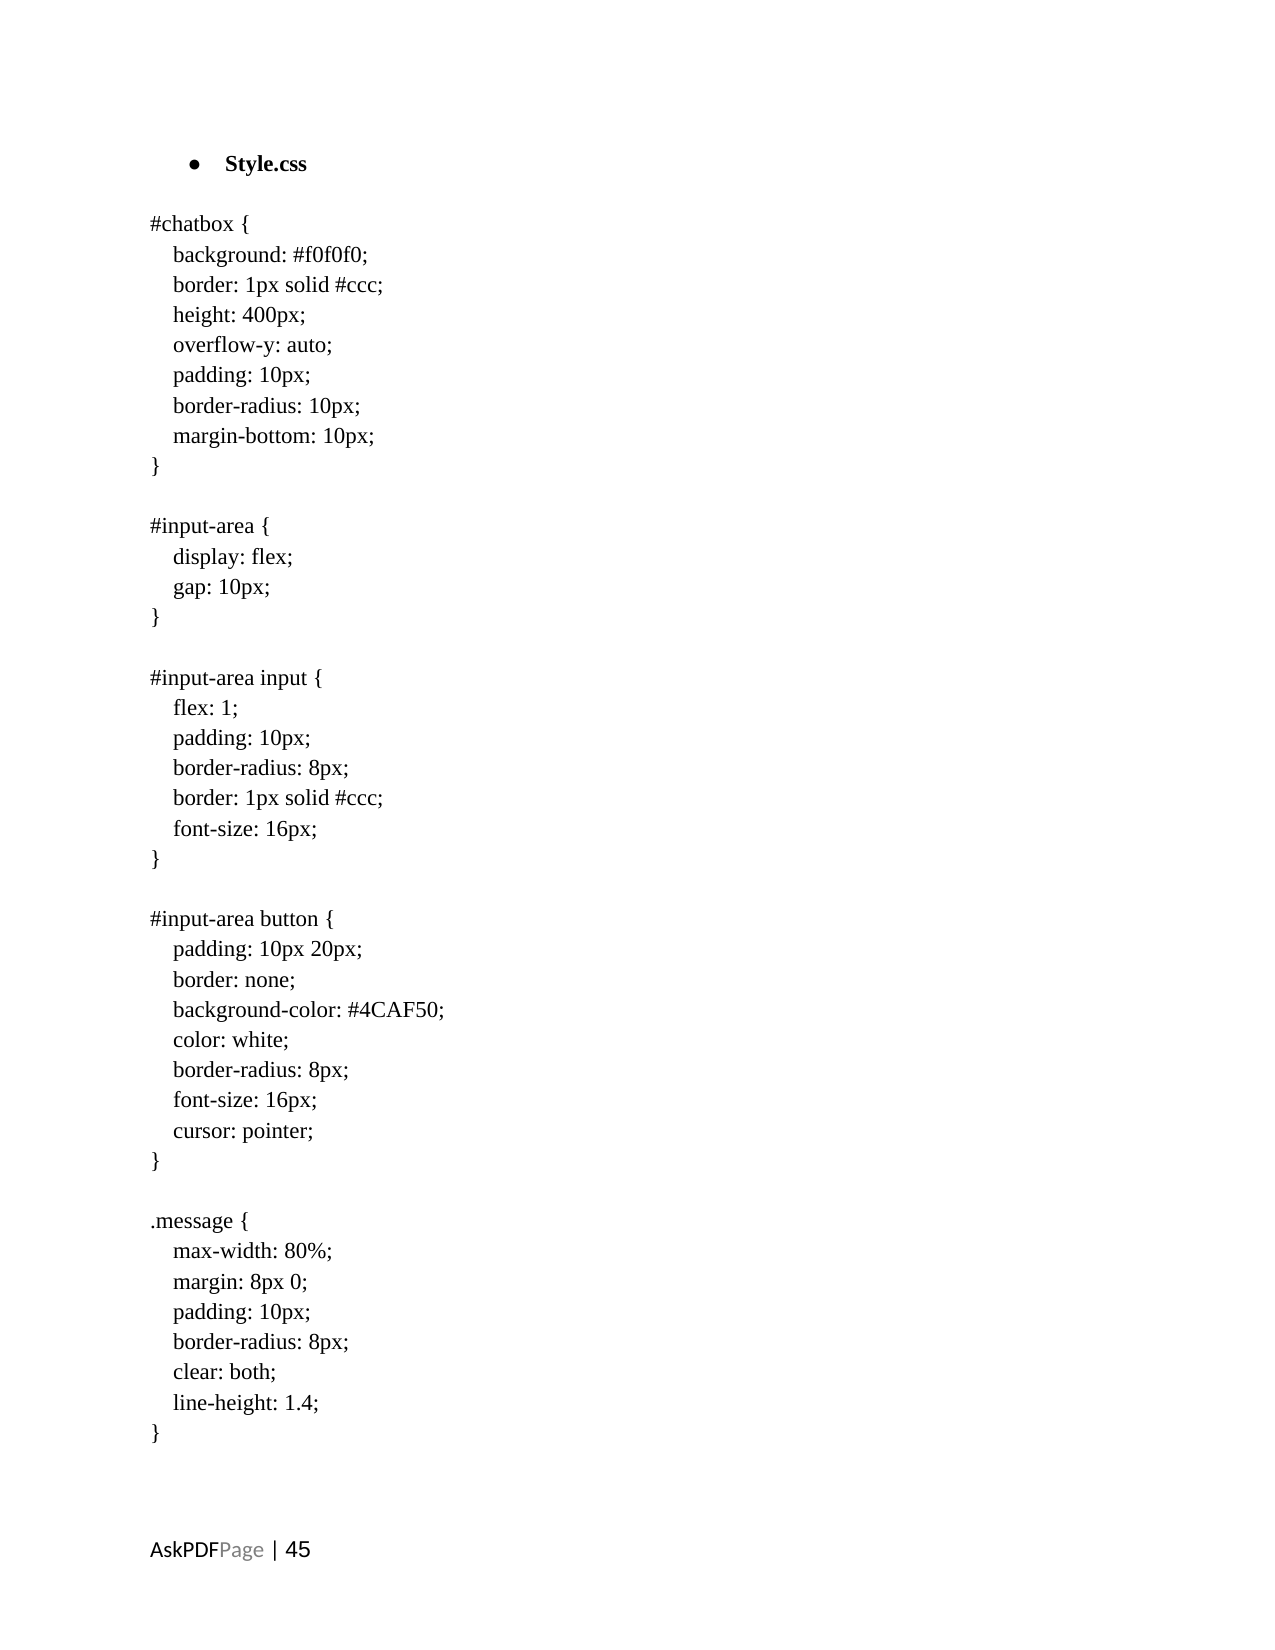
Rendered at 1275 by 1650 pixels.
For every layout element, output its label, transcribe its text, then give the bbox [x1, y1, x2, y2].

text border: 1px solid #ccc; [150, 784, 1125, 811]
text } [150, 603, 1125, 629]
text cursor: pointer; [150, 1117, 1125, 1143]
text padding: 10px; [150, 1298, 1125, 1324]
text gap: 10px; [150, 573, 1125, 599]
text border: none; [150, 966, 1125, 992]
text .message { [150, 1207, 1125, 1234]
text background: #f0f0f0; [150, 241, 1125, 267]
text display: flex; [150, 543, 1125, 569]
text margin: 8px 0; [150, 1268, 1125, 1294]
text #input-area button { [150, 905, 1125, 932]
text font-size: 16px; [150, 814, 1125, 841]
text padding: 10px; [150, 361, 1125, 388]
list Style.css [187, 150, 1125, 176]
text flex: 1; [150, 694, 1125, 720]
text } [150, 845, 1125, 871]
text overflow-y: auto; [150, 331, 1125, 358]
text #input-area { [150, 512, 1125, 539]
text border-radius: 8px; [150, 754, 1125, 781]
text border-radius: 8px; [150, 1056, 1125, 1083]
text max-width: 80%; [150, 1237, 1125, 1264]
text font-size: 16px; [150, 1086, 1125, 1113]
text padding: 10px 20px; [150, 935, 1125, 962]
text #input-area input { [150, 663, 1125, 690]
text padding: 10px; [150, 724, 1125, 750]
text background-color: #4CAF50; [150, 996, 1125, 1022]
text color: white; [150, 1026, 1125, 1052]
text margin-bottom: 10px; [150, 422, 1125, 448]
text } [150, 1419, 1125, 1445]
text } [150, 1147, 1125, 1173]
text } [150, 452, 1125, 478]
text #chatbox { [150, 210, 1125, 237]
text height: 400px; [150, 301, 1125, 327]
text line-height: 1.4; [150, 1388, 1125, 1415]
text border: 1px solid #ccc; [150, 271, 1125, 297]
text clear: both; [150, 1358, 1125, 1385]
text border-radius: 8px; [150, 1328, 1125, 1354]
text border-radius: 10px; [150, 392, 1125, 418]
